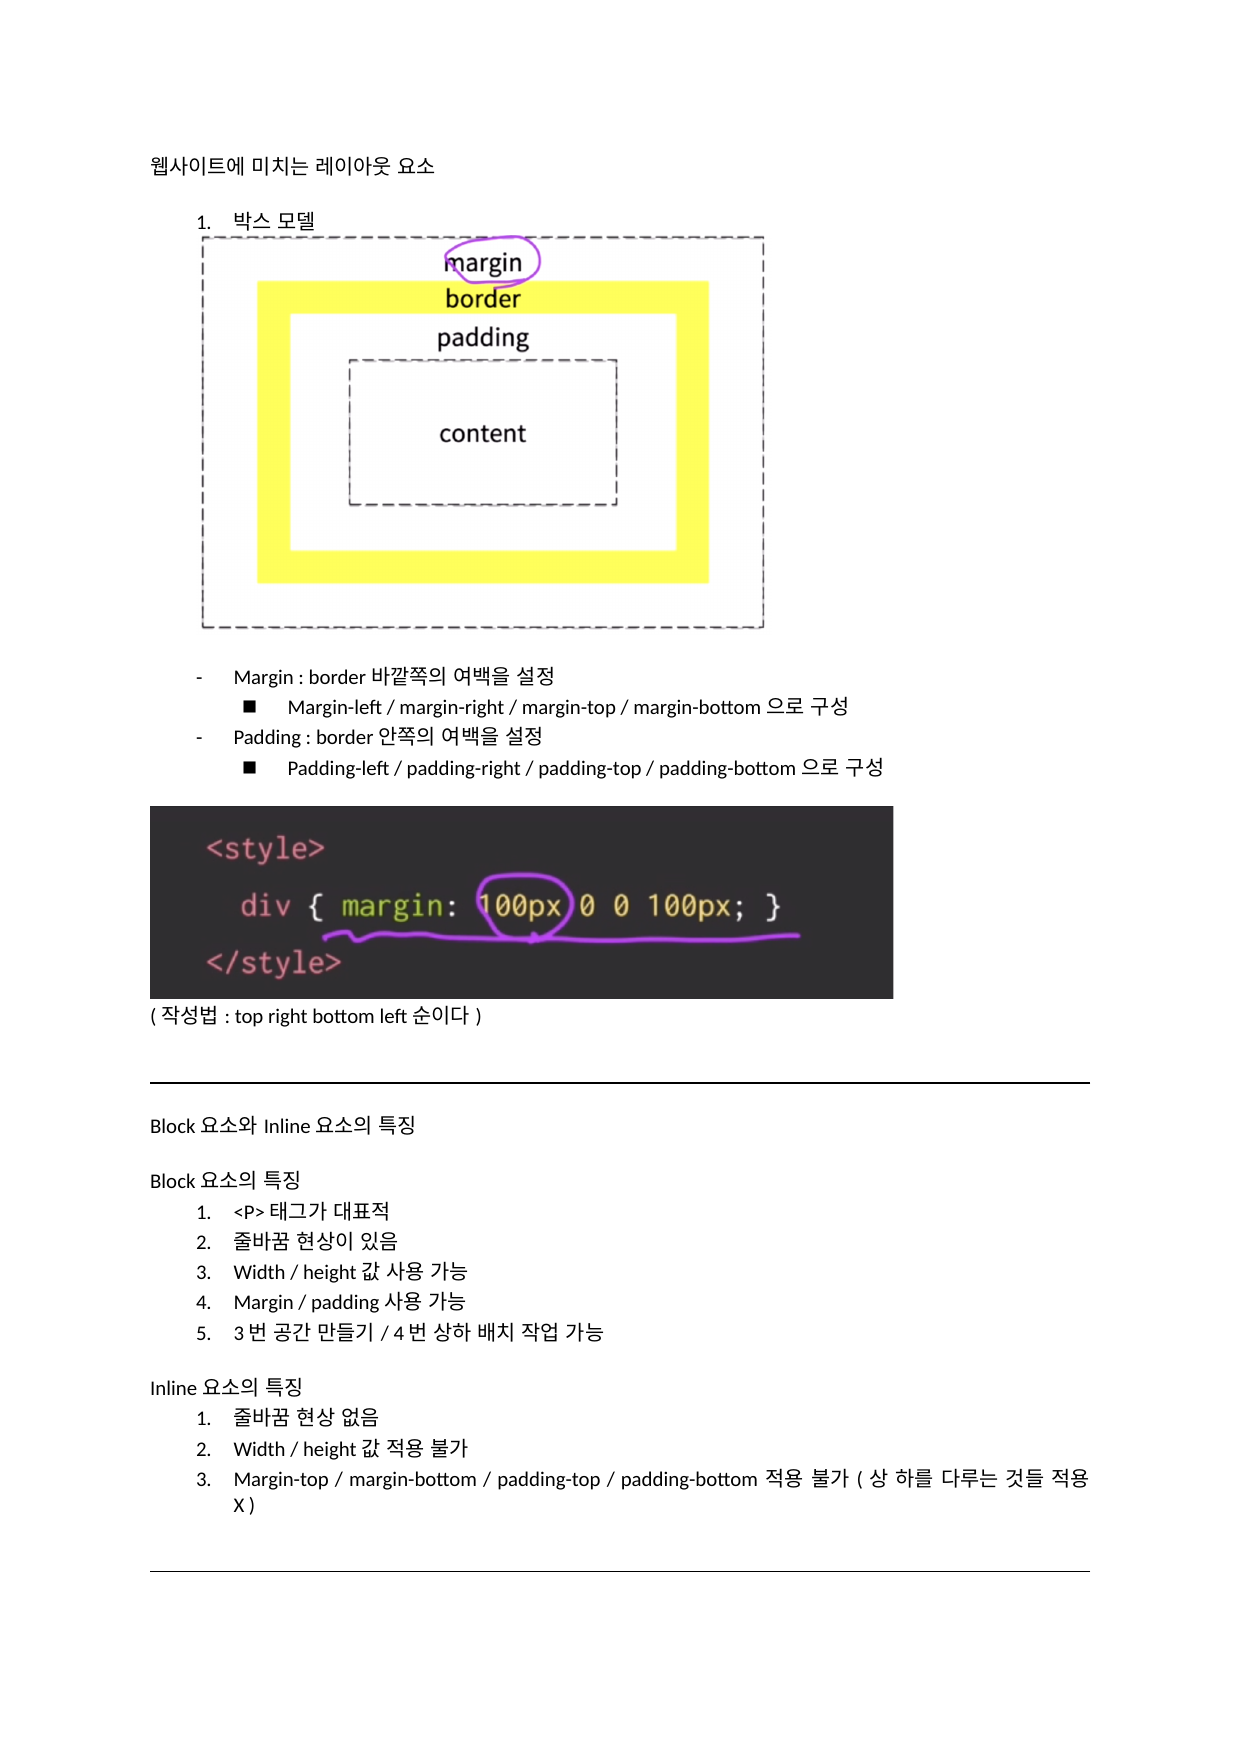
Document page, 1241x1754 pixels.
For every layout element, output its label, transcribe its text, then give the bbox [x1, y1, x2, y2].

list <P> 태그가 대표적 [196, 1195, 1090, 1225]
text Block 요소의 특징 [150, 1165, 1090, 1195]
list Margin / padding 사용 가능 [196, 1286, 1090, 1316]
text Inline 요소의 특징 [150, 1371, 1090, 1402]
text ( 작성법 : top right bottom left 순이다 ) [150, 999, 1090, 1029]
picture [150, 806, 894, 999]
list Margin-left / margin-right / margin-top / margin-bottom 으로 구성 [242, 690, 1090, 721]
picture [195, 235, 773, 635]
text 웹사이트에 미치는 레이아웃 요소 [150, 150, 1090, 180]
list Padding-left / padding-right / padding-top / padding-bottom 으로 구성 [242, 751, 1090, 781]
text Block 요소와 Inline 요소의 특징 [150, 1109, 1090, 1139]
list Width / height 값 사용 가능 [196, 1255, 1090, 1286]
list Margin : border 바깥쪽의 여백을 설정 [196, 660, 1090, 690]
list 3번 공간 만들기 / 4번 상하 배치 작업 가능 [196, 1316, 1090, 1346]
list 줄바꿈 현상이 있음 [196, 1225, 1090, 1255]
list Margin-top / margin-bottom / padding-top / padding-bottom 적용 불가 ( 상 하를 다루는 것들 적용 X ) [196, 1462, 1090, 1518]
list 줄바꿈 현상 없음 [196, 1402, 1090, 1432]
list Width / height 값 적용 불가 [196, 1432, 1090, 1462]
list Padding : border 안쪽의 여백을 설정 [196, 721, 1090, 751]
list 박스 모델 [196, 206, 1090, 236]
